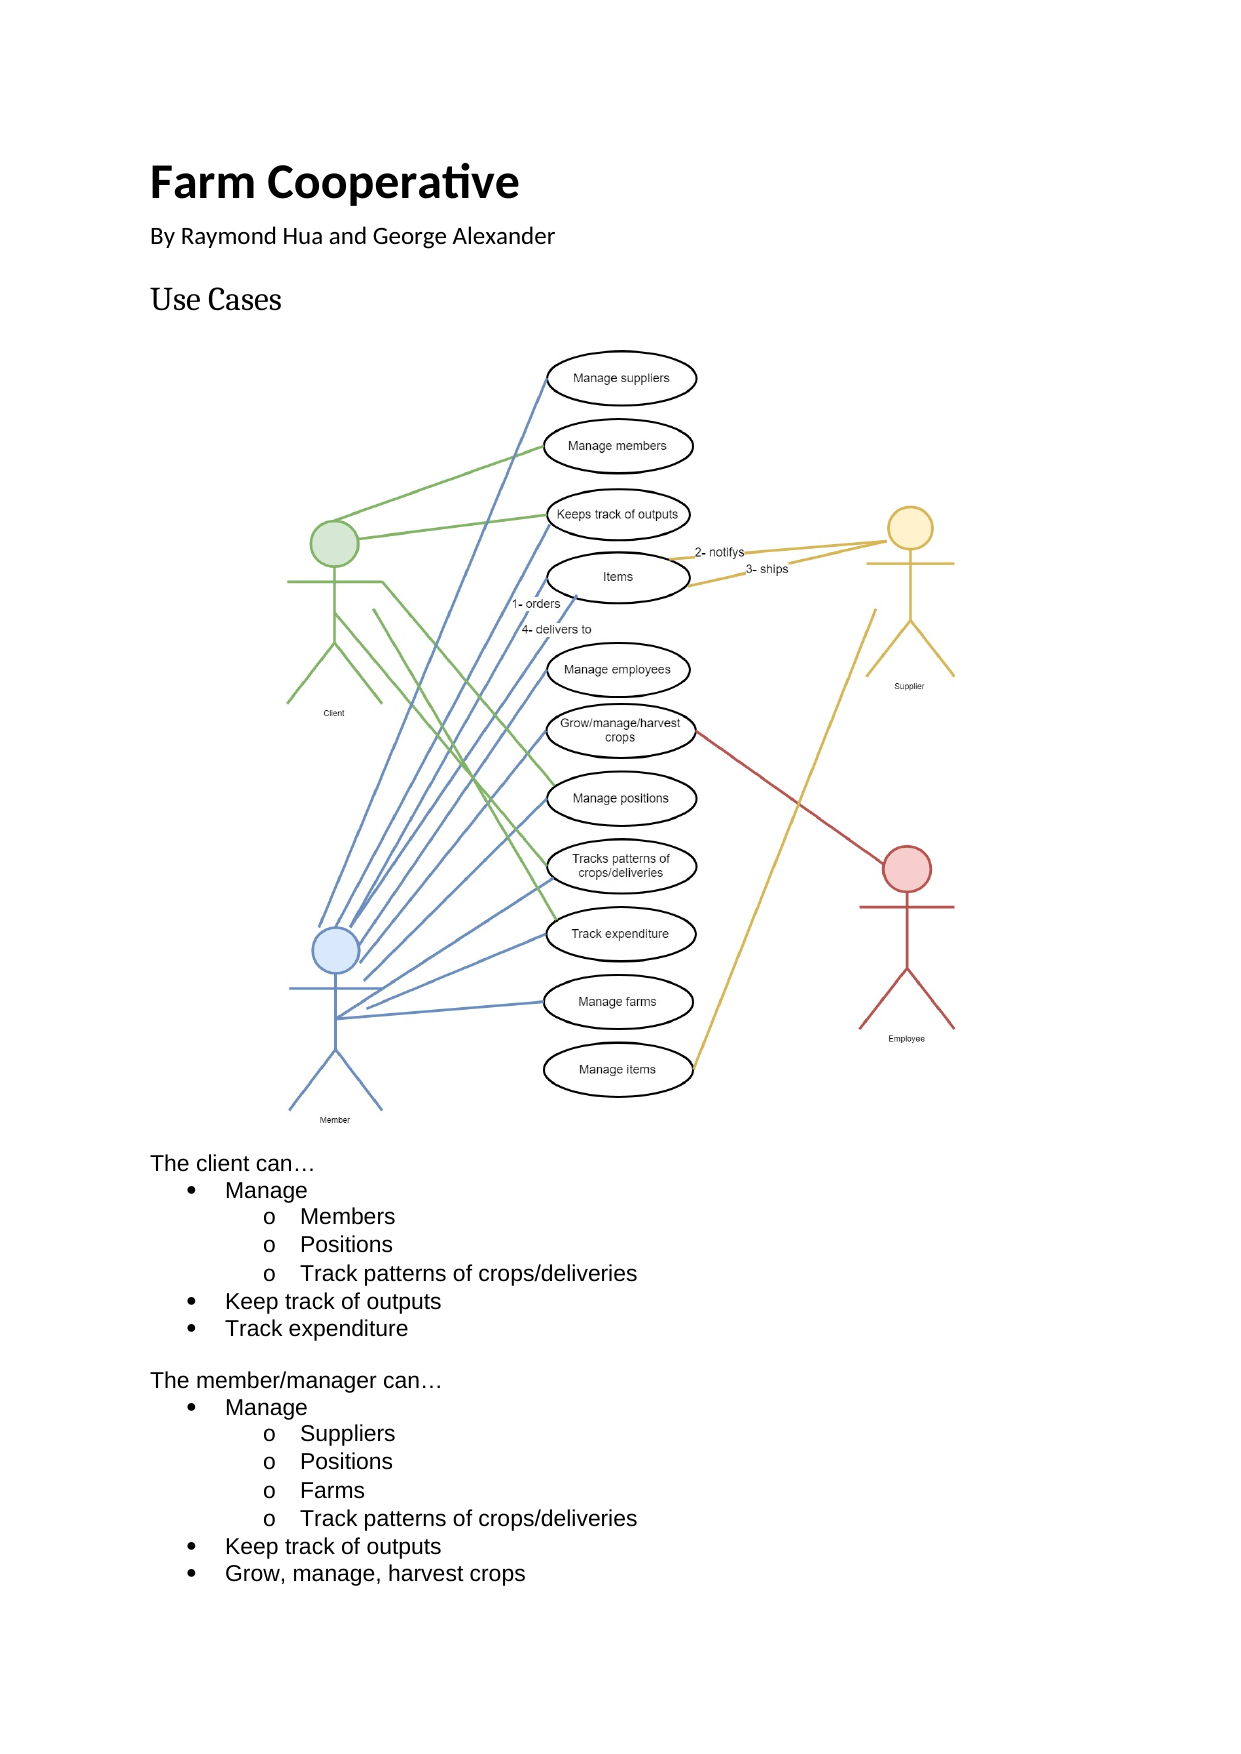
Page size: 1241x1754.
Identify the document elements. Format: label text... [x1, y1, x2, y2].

text By Raymond Hua and George Alexander [150, 220, 1090, 251]
list Manage [187, 1393, 1090, 1420]
text Farm Cooperative [150, 150, 1090, 211]
list Track patterns of crops/deliveries [262, 1505, 1090, 1533]
list Keep track of outputs [187, 1288, 1090, 1314]
list Positions [262, 1448, 1090, 1477]
text The client can… [150, 1150, 1090, 1177]
list Positions [262, 1231, 1090, 1260]
list Track patterns of crops/deliveries [262, 1260, 1090, 1288]
list Suppliers [262, 1420, 1090, 1448]
text The member/manager can… [150, 1367, 1090, 1393]
list Track expenditure [187, 1314, 1090, 1341]
list Keep track of outputs [187, 1533, 1090, 1559]
subtitle Use Cases [150, 280, 1090, 318]
list Manage [187, 1177, 1090, 1203]
list Members [262, 1203, 1090, 1231]
picture [285, 350, 955, 1124]
list Grow, manage, harvest crops [187, 1559, 1090, 1586]
list Farms [262, 1477, 1090, 1505]
